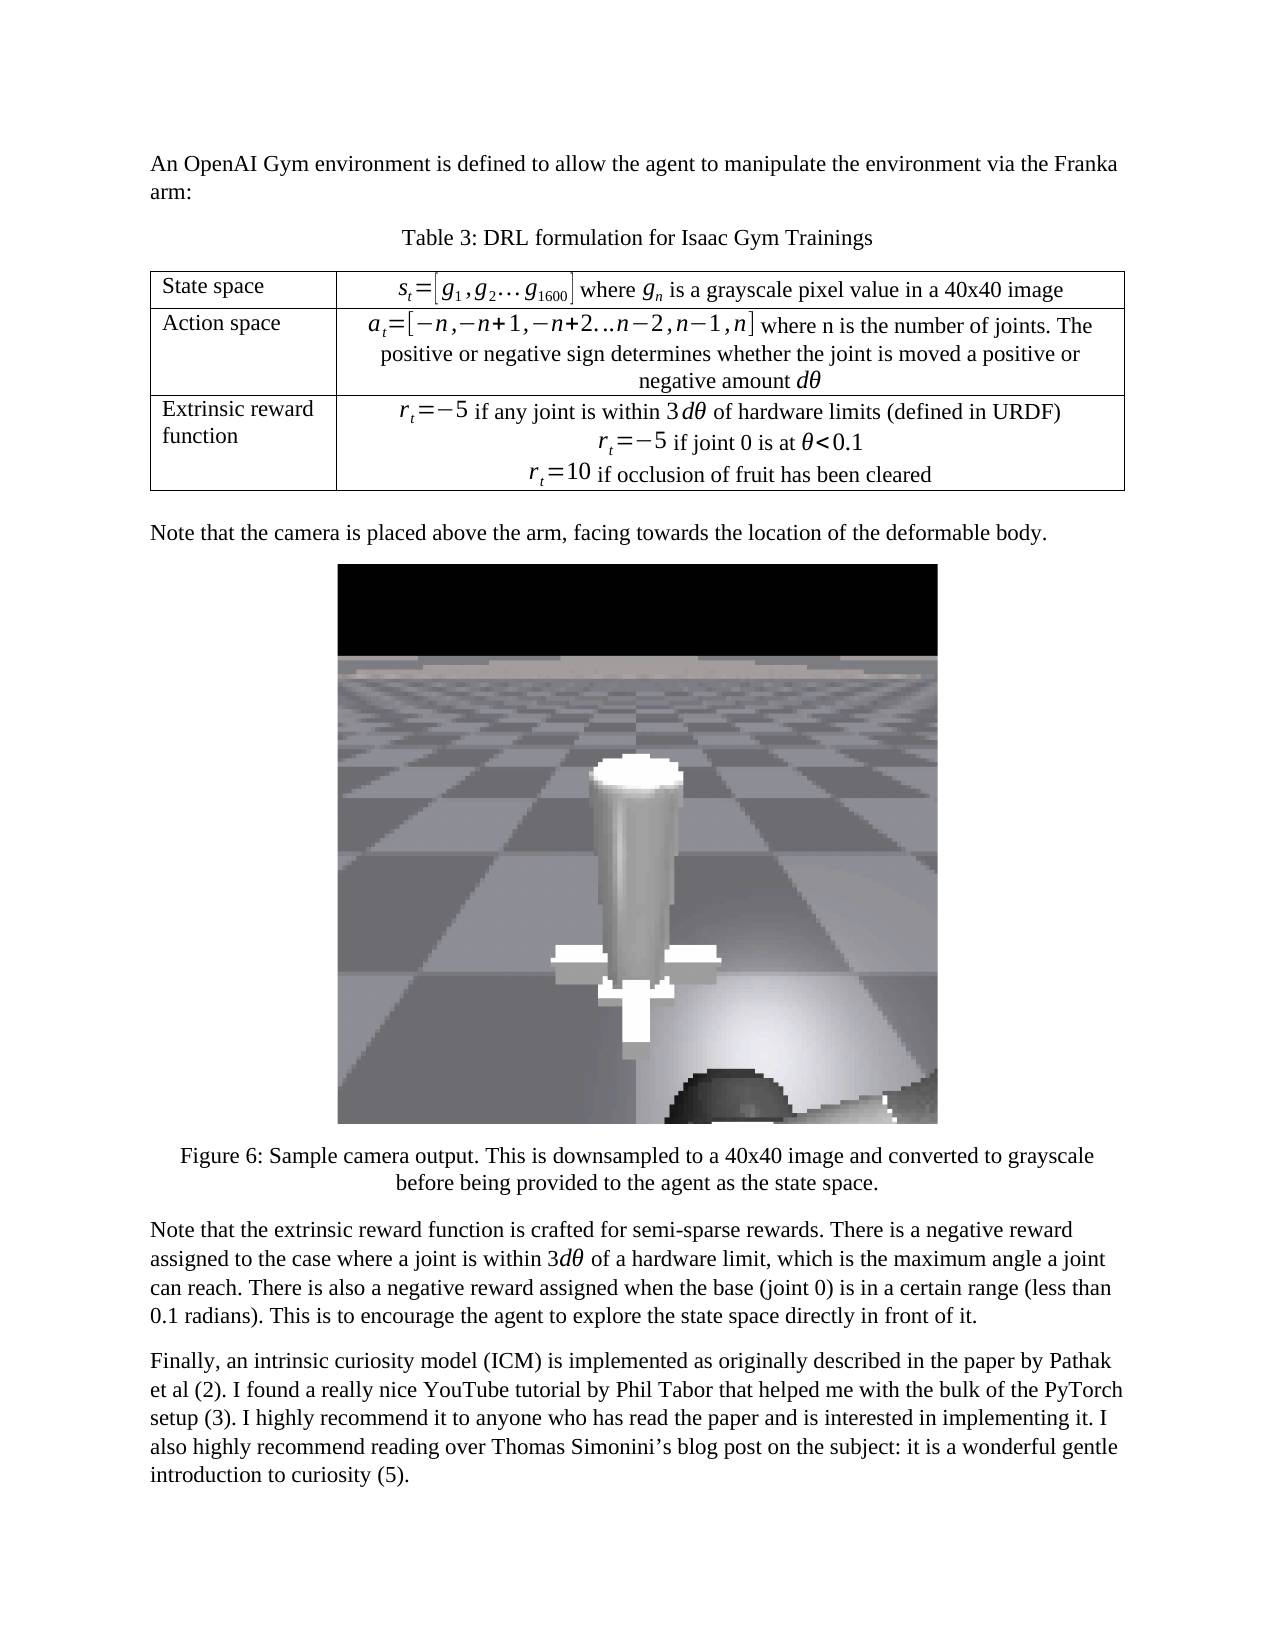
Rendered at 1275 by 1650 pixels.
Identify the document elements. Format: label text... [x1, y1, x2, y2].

text Finally, an intrinsic curiosity model (ICM) is implemented as originally described in the paper by Pathak et al (2). I found a really nice YouTube tutorial by Phil Tabor that helped me with the bulk of the PyTorch setup (3). I highly recommend it to anyone who has read the paper and is interested in implementing it. I also highly recommend reading over Thomas Simonini’s blog post on the subject: it is a wonderful gentle introduction to curiosity (5). [150, 1348, 1125, 1488]
table_header State space [151, 272, 336, 308]
table_cell if any joint is within of hardware limits (defined in URDF) if joint 0 is at if occlusion of fruit has been cleared [337, 396, 1124, 489]
table_cell where n is the number of joints. The positive or negative sign determines whether the joint is moved a positive or negative amount [337, 309, 1124, 394]
text Figure 6: Sample camera output. This is downsampled to a 40x40 image and converted to grayscale before being provided to the agent as the state space. [150, 1142, 1125, 1195]
table_header where is a grayscale pixel value in a 40x40 image [337, 272, 1124, 308]
picture [337, 564, 938, 1124]
text Table 3: DRL formulation for Isaac Gym Trainings [150, 223, 1125, 250]
text An OpenAI Gym environment is defined to allow the agent to manipulate the environment via the Franka arm: [150, 150, 1125, 205]
text Note that the extrinsic reward function is crafted for semi-sparse rewards. There is a negative reward assigned to the case where a joint is within 3 of a hardware limit, which is the maximum angle a joint can reach. There is also a negative reward assigned when the base (joint 0) is in a certain range (less than 0.1 radians). This is to encourage the agent to explore the state space directly in front of it. [150, 1216, 1125, 1329]
table_cell Action space [151, 309, 336, 394]
text Note that the camera is placed above the arm, facing towards the location of the deformable body. [150, 519, 1125, 545]
table_cell Extrinsic reward function [151, 396, 336, 489]
